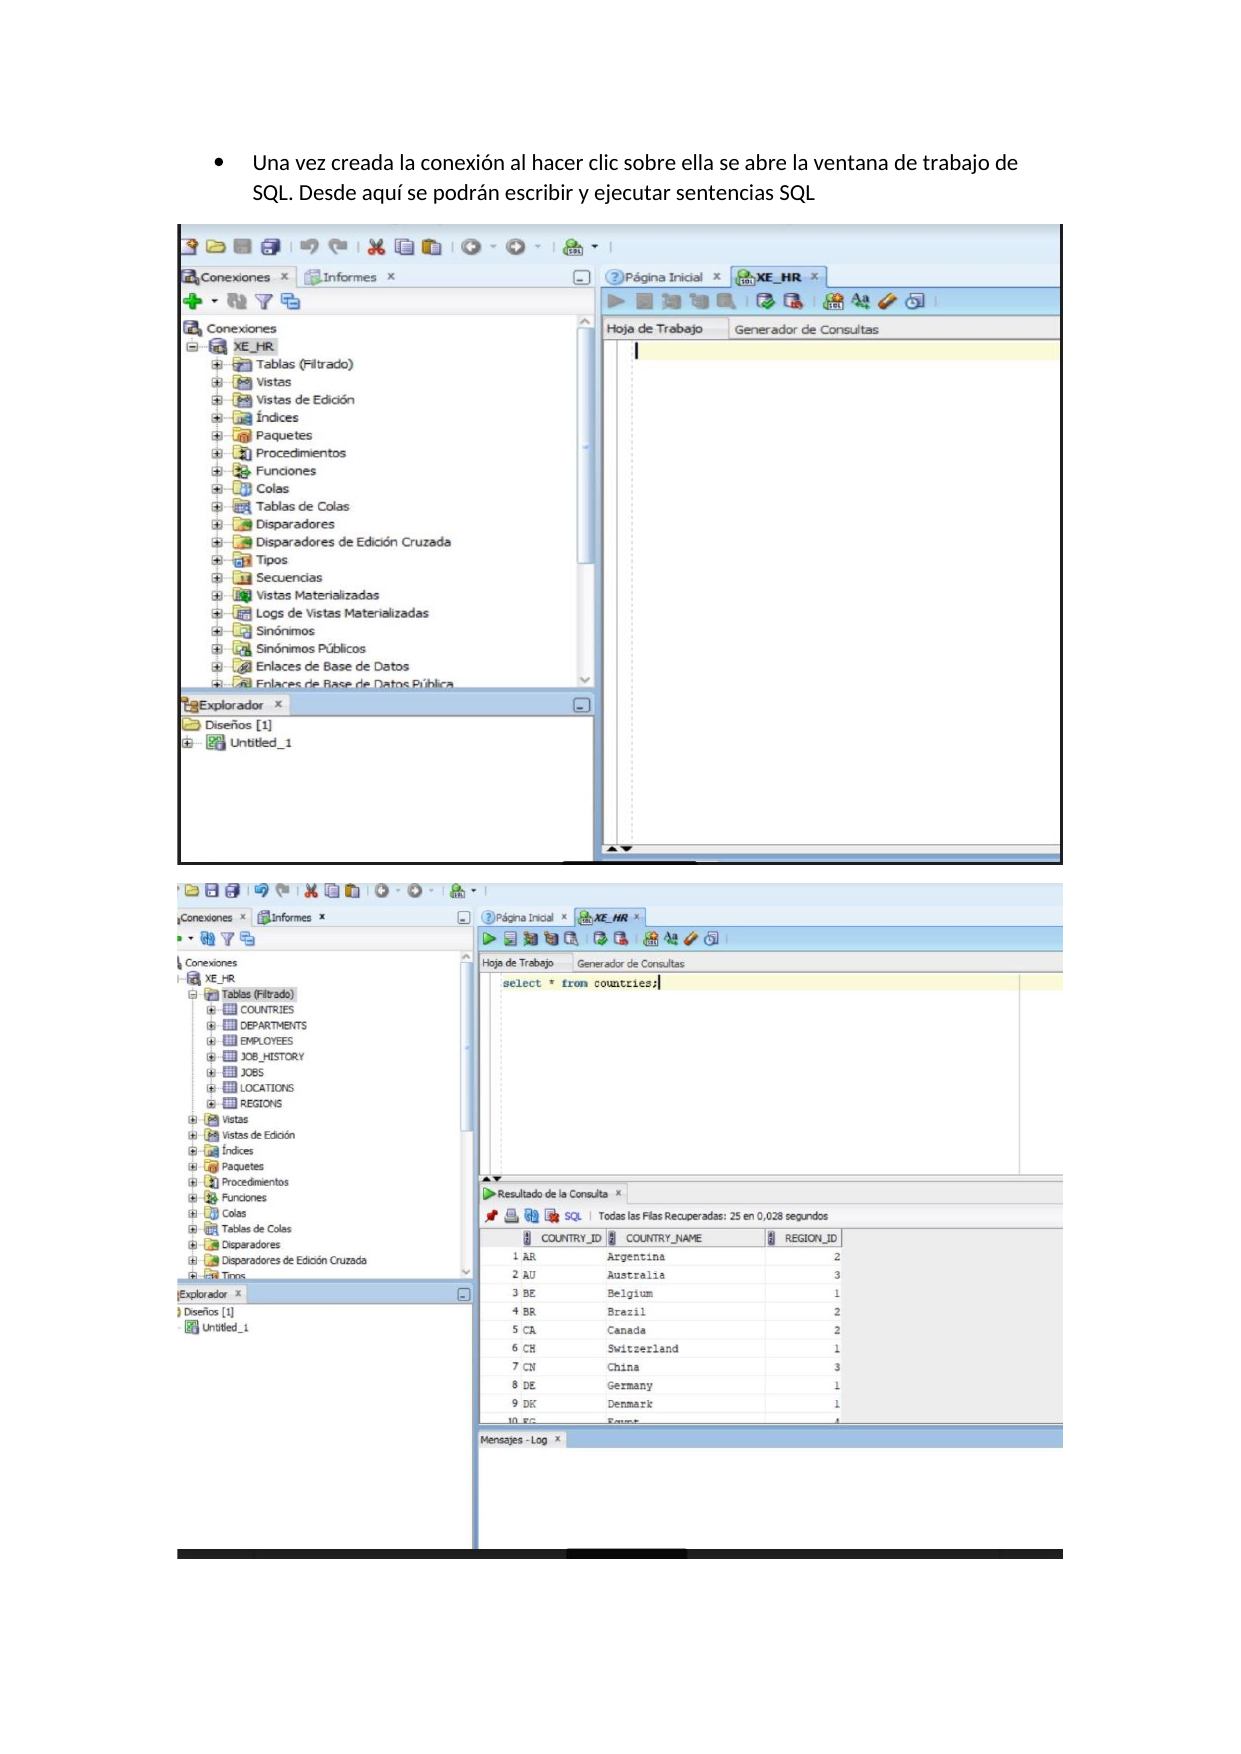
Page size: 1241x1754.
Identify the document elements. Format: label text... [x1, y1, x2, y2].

picture [177, 224, 1063, 865]
list Una vez creada la conexión al hacer clic sobre ella se abre la ventana de trabajo de SQL. Desde aquí se podrán escribir y ejecutar sentencias SQL [215, 148, 1063, 206]
picture [177, 883, 1063, 1559]
